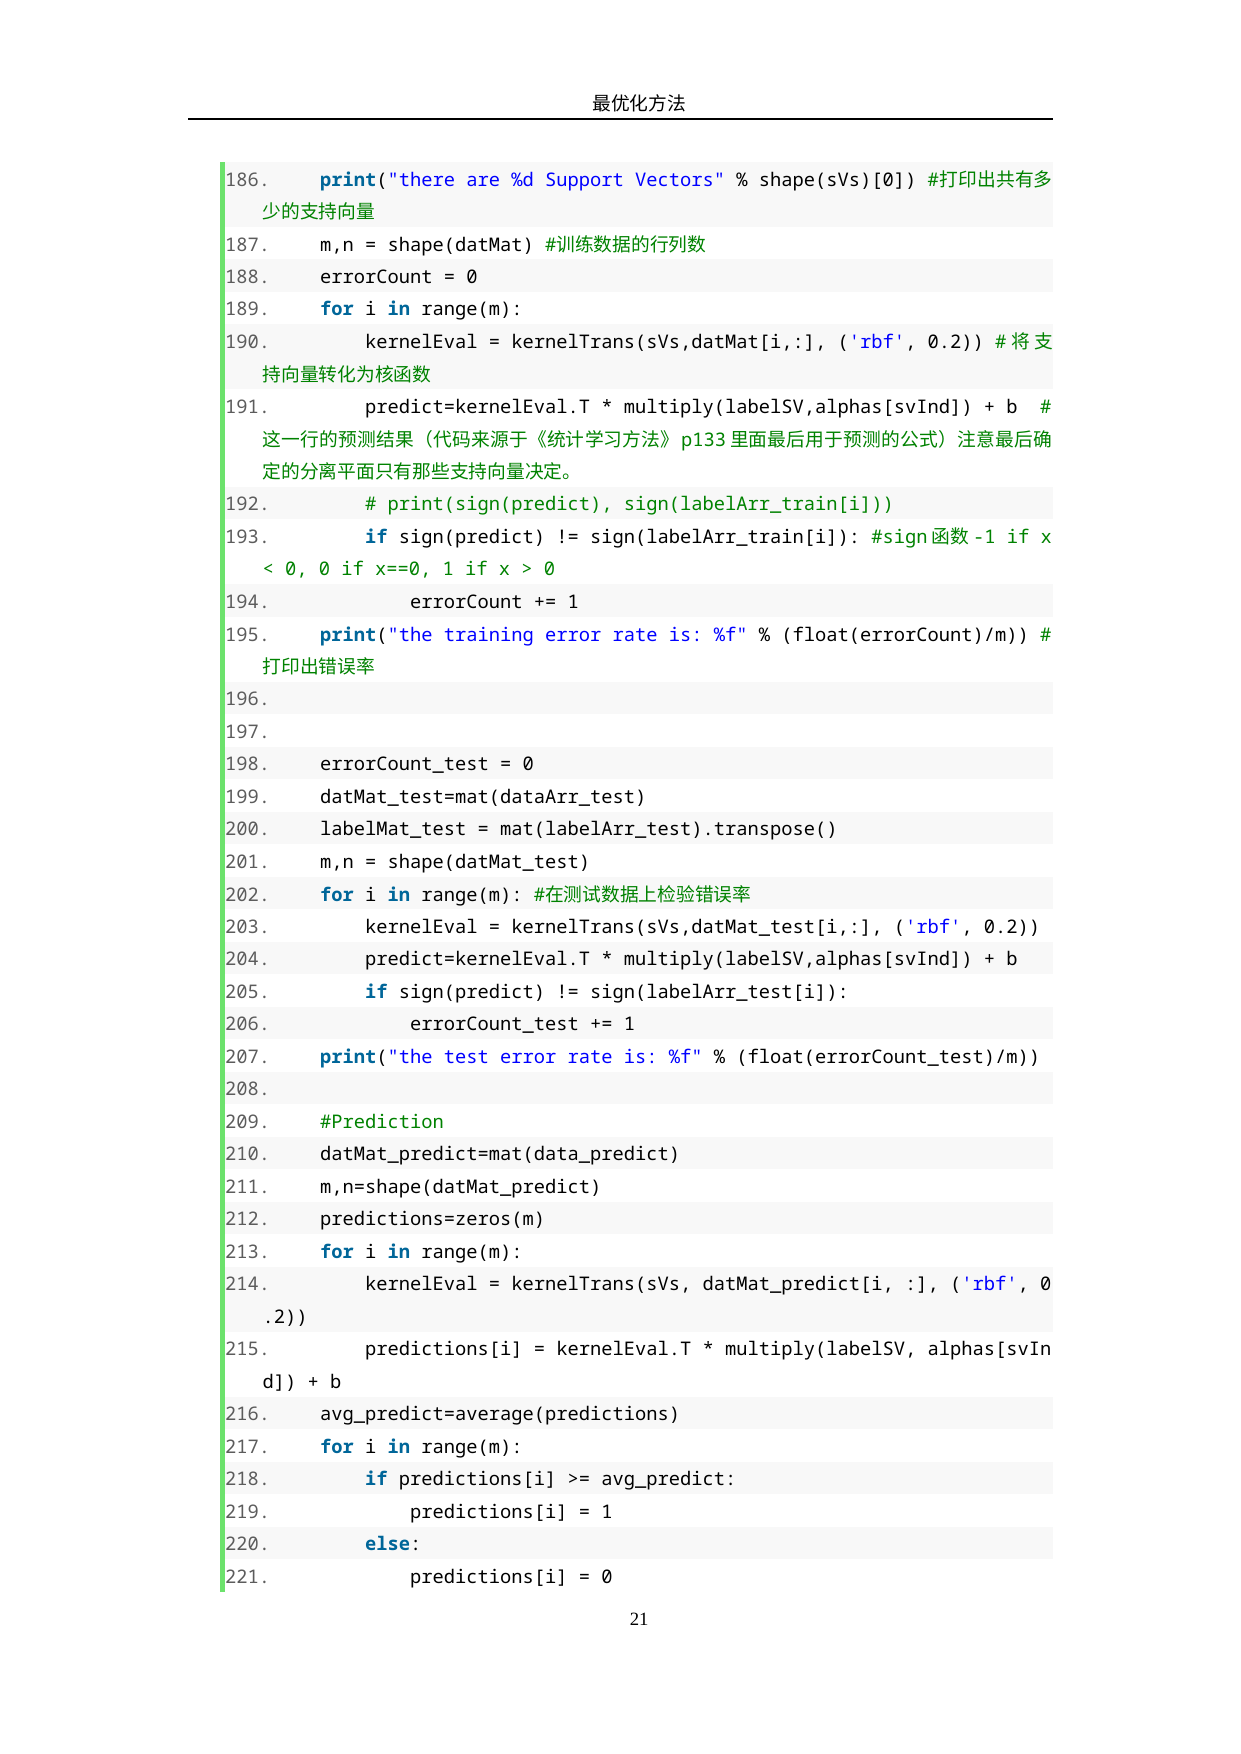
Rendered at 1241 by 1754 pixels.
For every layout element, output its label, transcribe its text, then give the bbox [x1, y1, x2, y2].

list predictions[i] = 1 [225, 1494, 1053, 1527]
list for i in range(m): [225, 1429, 1053, 1462]
list predict=kernelEval.T * multiply(labelSV,alphas[svInd]) + b [225, 942, 1053, 974]
list avg_predict=average(predictions) [225, 1397, 1053, 1429]
list errorCount = 0 [225, 259, 1053, 292]
list #Prediction [225, 1104, 1053, 1137]
list for i in range(m): #在测试数据上检验错误率 [225, 877, 1053, 909]
list m,n=shape(datMat_predict) [225, 1169, 1053, 1202]
list # print(sign(predict), sign(labelArr_train[i])) [225, 487, 1053, 519]
list print("the training error rate is: %f" % (float(errorCount)/m)) #打印出错误率 [225, 617, 1053, 682]
list predictions=zeros(m) [225, 1202, 1053, 1234]
list predict=kernelEval.T * multiply(labelSV,alphas[svInd]) + b #这一行的预测结果（代码来源于《统计学习方法》p133里面最后用于预测的公式）注意最后确定的分离平面只有那些支持向量决定。 [225, 389, 1053, 487]
list print("there are %d Support Vectors" % shape(sVs)[0]) #打印出共有多少的支持向量 [225, 162, 1053, 227]
list predictions[i] = kernelEval.T * multiply(labelSV, alphas[svInd]) + b [225, 1332, 1053, 1397]
list if sign(predict) != sign(labelArr_train[i]): #sign函数 -1 if x < 0, 0 if x==0, 1 if x > 0 [225, 519, 1053, 584]
list if predictions[i] >= avg_predict: [225, 1462, 1053, 1494]
list errorCount_test = 0 [225, 747, 1053, 779]
list m,n = shape(datMat_test) [225, 844, 1053, 877]
list m,n = shape(datMat) #训练数据的行列数 [225, 227, 1053, 259]
list kernelEval = kernelTrans(sVs,datMat[i,:], ('rbf', 0.2)) #将支持向量转化为核函数 [225, 324, 1053, 389]
list else: [225, 1527, 1053, 1559]
list print("the test error rate is: %f" % (float(errorCount_test)/m)) [225, 1039, 1053, 1072]
list for i in range(m): [225, 1234, 1053, 1267]
list if sign(predict) != sign(labelArr_test[i]): [225, 974, 1053, 1007]
list errorCount_test += 1 [225, 1007, 1053, 1039]
list errorCount += 1 [225, 584, 1053, 617]
list datMat_test=mat(dataArr_test) [225, 779, 1053, 812]
list kernelEval = kernelTrans(sVs, datMat_predict[i, :], ('rbf', 0.2)) [225, 1267, 1053, 1332]
list labelMat_test = mat(labelArr_test).transpose() [225, 812, 1053, 844]
list datMat_predict=mat(data_predict) [225, 1137, 1053, 1169]
list kernelEval = kernelTrans(sVs,datMat_test[i,:], ('rbf', 0.2)) [225, 909, 1053, 942]
list predictions[i] = 0 [225, 1559, 1053, 1592]
list for i in range(m): [225, 292, 1053, 324]
